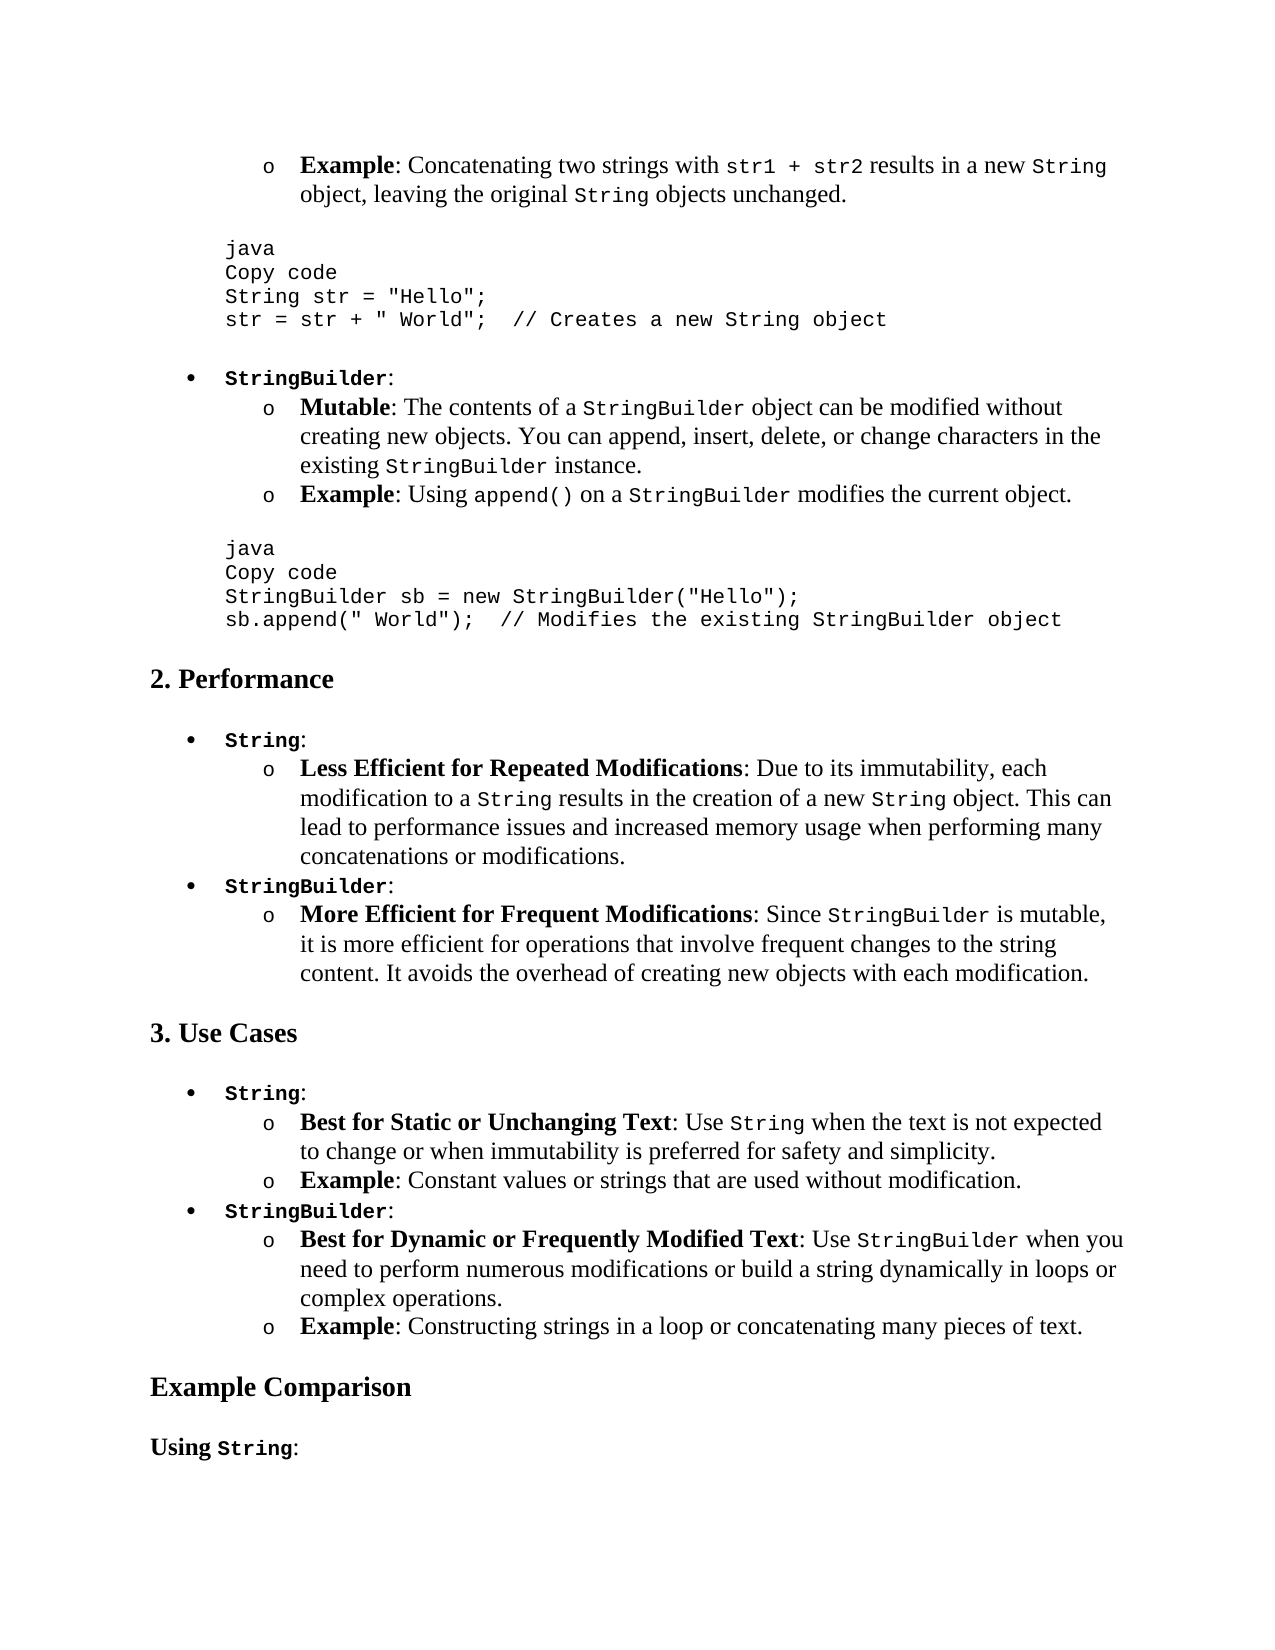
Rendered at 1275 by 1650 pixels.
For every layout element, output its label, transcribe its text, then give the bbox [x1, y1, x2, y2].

list StringBuilder: [187, 1195, 1125, 1224]
text 3. Use Cases [150, 1016, 1125, 1048]
list Example: Using append() on a StringBuilder modifies the current object. [262, 479, 1125, 509]
text StringBuilder sb = new StringBuilder("Hello"); [225, 586, 1125, 609]
text str = str + " World"; // Creates a new String object [225, 309, 1125, 333]
text sb.append(" World"); // Modifies the existing StringBuilder object [225, 609, 1125, 633]
list StringBuilder: [187, 362, 1125, 392]
list Best for Static or Unchanging Text: Use String when the text is not expected to change or when immutability is preferred for safety and simplicity. [262, 1107, 1125, 1165]
list String: [187, 724, 1125, 753]
text Copy code [225, 562, 1125, 586]
list Mutable: The contents of a StringBuilder object can be modified without creating new objects. You can append, insert, delete, or change characters in the existing StringBuilder instance. [262, 392, 1125, 479]
text String str = "Hello"; [225, 286, 1125, 309]
list StringBuilder: [187, 870, 1125, 899]
list String: [187, 1077, 1125, 1107]
list More Efficient for Frequent Modifications: Since StringBuilder is mutable, it is more efficient for operations that involve frequent changes to the string content. It avoids the overhead of creating new objects with each modification. [262, 899, 1125, 987]
list Best for Dynamic or Frequently Modified Text: Use StringBuilder when you need to perform numerous modifications or build a string dynamically in loops or complex operations. [262, 1224, 1125, 1311]
text java [225, 538, 1125, 562]
list Example: Constant values or strings that are used without modification. [262, 1165, 1125, 1195]
list Example: Concatenating two strings with str1 + str2 results in a new String object, leaving the original String objects unchanged. [262, 150, 1125, 209]
text 2. Performance [150, 662, 1125, 694]
list Less Efficient for Repeated Modifications: Due to its immutability, each modification to a String results in the creation of a new String object. This can lead to performance issues and increased memory usage when performing many concatenations or modifications. [262, 753, 1125, 870]
text Using String: [150, 1432, 1125, 1461]
text Example Comparison [150, 1370, 1125, 1403]
text Copy code [225, 262, 1125, 286]
text java [225, 238, 1125, 262]
list Example: Constructing strings in a loop or concatenating many pieces of text. [262, 1311, 1125, 1341]
